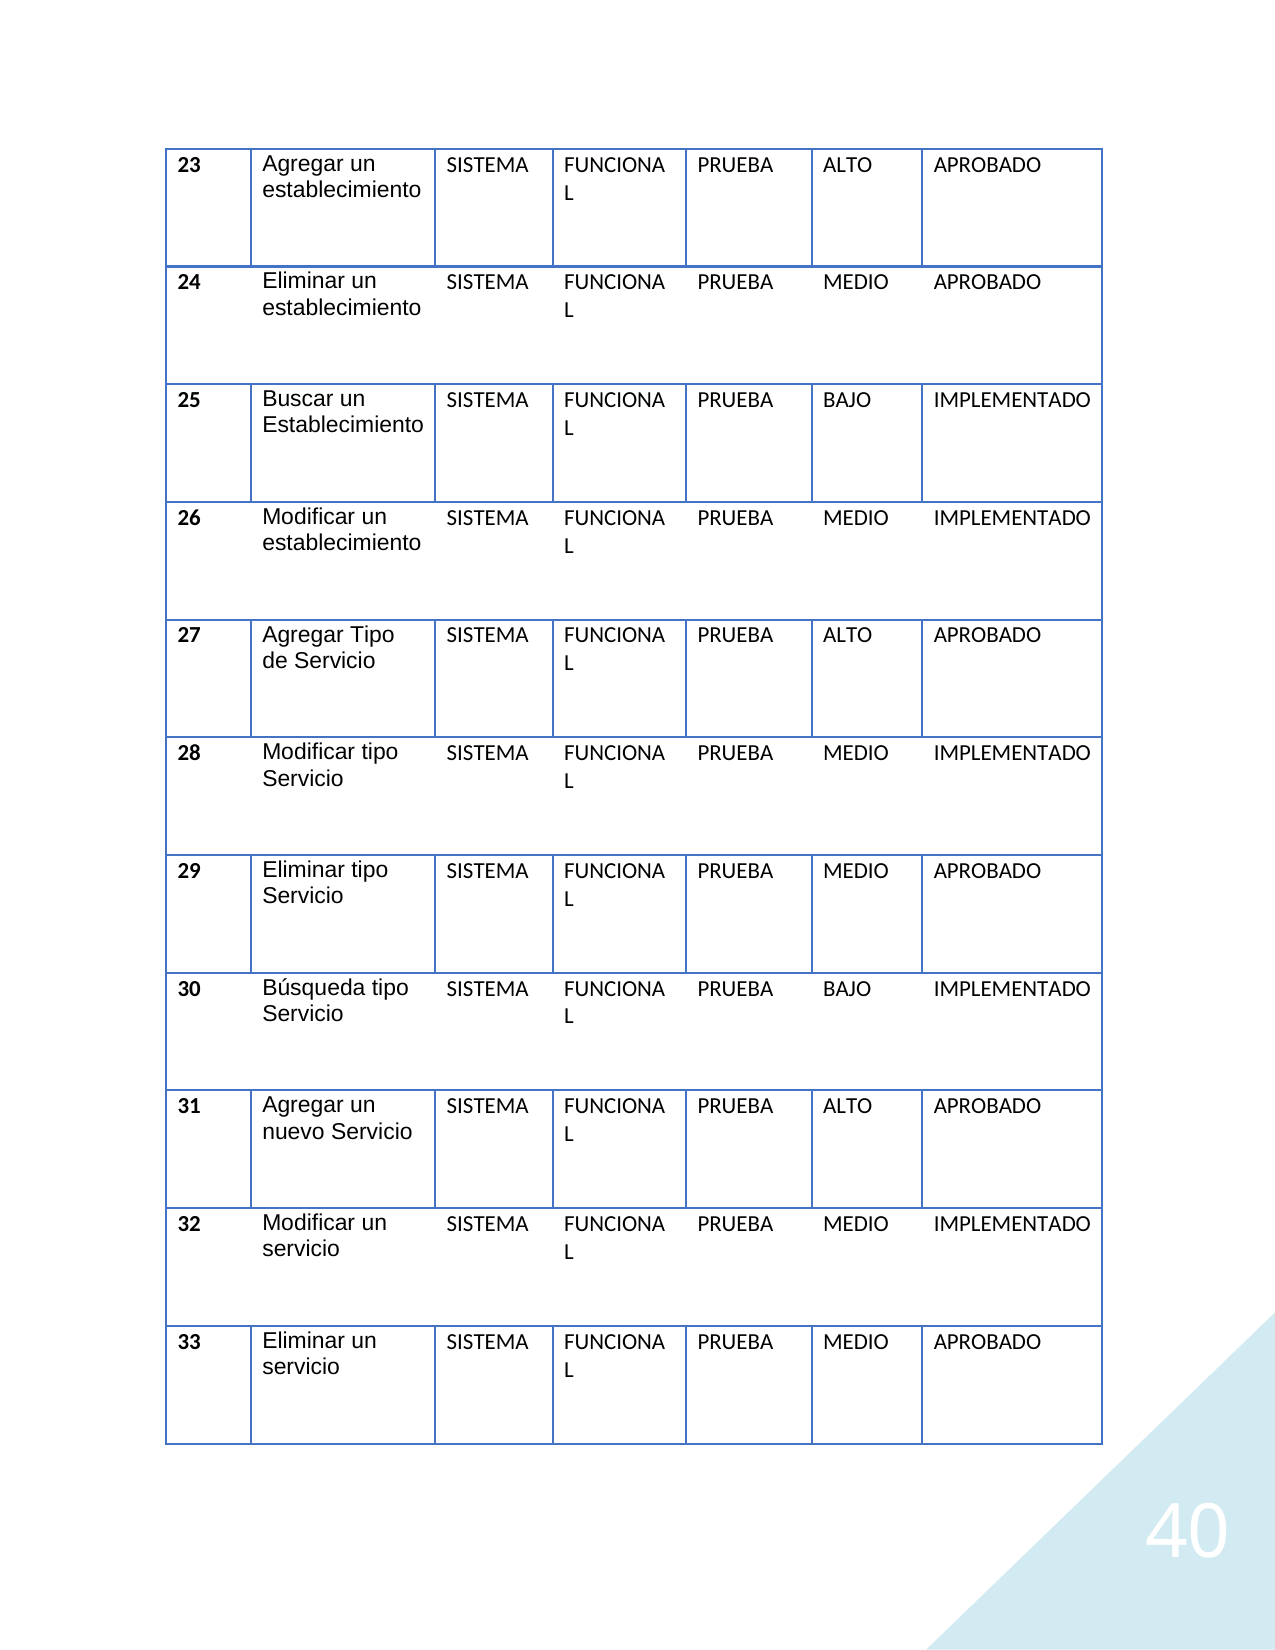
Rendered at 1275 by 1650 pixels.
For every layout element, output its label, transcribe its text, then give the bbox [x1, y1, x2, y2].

table_cell 29 [167, 856, 250, 972]
table_cell APROBADO [923, 150, 1101, 265]
table_cell SISTEMA [436, 150, 552, 265]
table_cell IMPLEMENTADO [922, 503, 1101, 618]
table_cell Agregar un establecimiento [252, 150, 434, 265]
table_cell PRUEBA [686, 1209, 812, 1325]
table_cell PRUEBA [687, 385, 811, 501]
table_cell Eliminar tipo Servicio [252, 856, 434, 972]
table_cell SISTEMA [435, 974, 553, 1089]
table_cell FUNCIONAL [554, 385, 685, 501]
table_cell PRUEBA [686, 268, 812, 383]
table_cell 23 [167, 150, 250, 265]
table_cell SISTEMA [436, 385, 552, 501]
table_cell Agregar Tipo de Servicio [252, 621, 434, 736]
table_cell SISTEMA [435, 268, 553, 383]
table_cell APROBADO [922, 268, 1101, 383]
table_cell PRUEBA [687, 621, 811, 736]
table_cell SISTEMA [436, 856, 552, 972]
table_cell FUNCIONAL [553, 974, 686, 1089]
table_cell FUNCIONAL [553, 268, 686, 383]
table_cell FUNCIONAL [554, 621, 685, 736]
table_cell IMPLEMENTADO [922, 974, 1101, 1089]
table_cell APROBADO [923, 621, 1101, 736]
table_cell 25 [167, 385, 250, 501]
table_cell SISTEMA [435, 738, 553, 854]
table_cell PRUEBA [687, 1327, 811, 1442]
table_cell SISTEMA [436, 1327, 552, 1442]
table_cell FUNCIONAL [554, 856, 685, 972]
table_cell 24 [167, 268, 251, 383]
table_cell FUNCIONAL [554, 1327, 685, 1442]
table_cell SISTEMA [435, 1209, 553, 1325]
table_cell APROBADO [923, 1327, 1101, 1442]
table_cell PRUEBA [686, 738, 812, 854]
table_cell 33 [167, 1327, 250, 1442]
table_cell Modificar un servicio [251, 1209, 435, 1325]
table_cell Buscar un Establecimiento [252, 385, 434, 501]
table_cell Búsqueda tipo Servicio [251, 974, 435, 1089]
table_cell PRUEBA [686, 974, 812, 1089]
table_cell PRUEBA [687, 856, 811, 972]
table_cell MEDIO [813, 856, 921, 972]
table_cell 32 [167, 1209, 251, 1325]
table_cell MEDIO [813, 1327, 921, 1442]
table_cell PRUEBA [687, 1091, 811, 1207]
table_cell ALTO [813, 150, 921, 265]
table_cell BAJO [812, 974, 922, 1089]
table_cell APROBADO [923, 1091, 1101, 1207]
table_cell BAJO [813, 385, 921, 501]
table_cell MEDIO [812, 1209, 922, 1325]
table_cell FUNCIONAL [553, 1209, 686, 1325]
table_cell MEDIO [812, 268, 922, 383]
table_cell ALTO [813, 1091, 921, 1207]
table_cell Agregar un nuevo Servicio [252, 1091, 434, 1207]
table_cell IMPLEMENTADO [922, 1209, 1101, 1325]
table_cell MEDIO [812, 503, 922, 618]
table_cell 26 [167, 503, 251, 618]
table_cell MEDIO [812, 738, 922, 854]
table_cell Modificar un establecimiento [251, 503, 435, 618]
table_cell FUNCIONAL [553, 738, 686, 854]
table_cell FUNCIONAL [554, 1091, 685, 1207]
table_cell ALTO [813, 621, 921, 736]
table_cell PRUEBA [686, 503, 812, 618]
table_cell Modificar tipo Servicio [251, 738, 435, 854]
table_cell IMPLEMENTADO [922, 738, 1101, 854]
table_cell SISTEMA [435, 503, 553, 618]
table_cell 31 [167, 1091, 250, 1207]
table_cell APROBADO [923, 856, 1101, 972]
table_cell PRUEBA [687, 150, 811, 265]
table_cell IMPLEMENTADO [923, 385, 1101, 501]
table_cell Eliminar un establecimiento [251, 268, 435, 383]
table_cell FUNCIONAL [554, 150, 685, 265]
table_cell 28 [167, 738, 251, 854]
table_cell 30 [167, 974, 251, 1089]
table_cell FUNCIONAL [553, 503, 686, 618]
table_cell SISTEMA [436, 1091, 552, 1207]
table_cell SISTEMA [436, 621, 552, 736]
table_cell 27 [167, 621, 250, 736]
table_cell Eliminar un servicio [252, 1327, 434, 1442]
